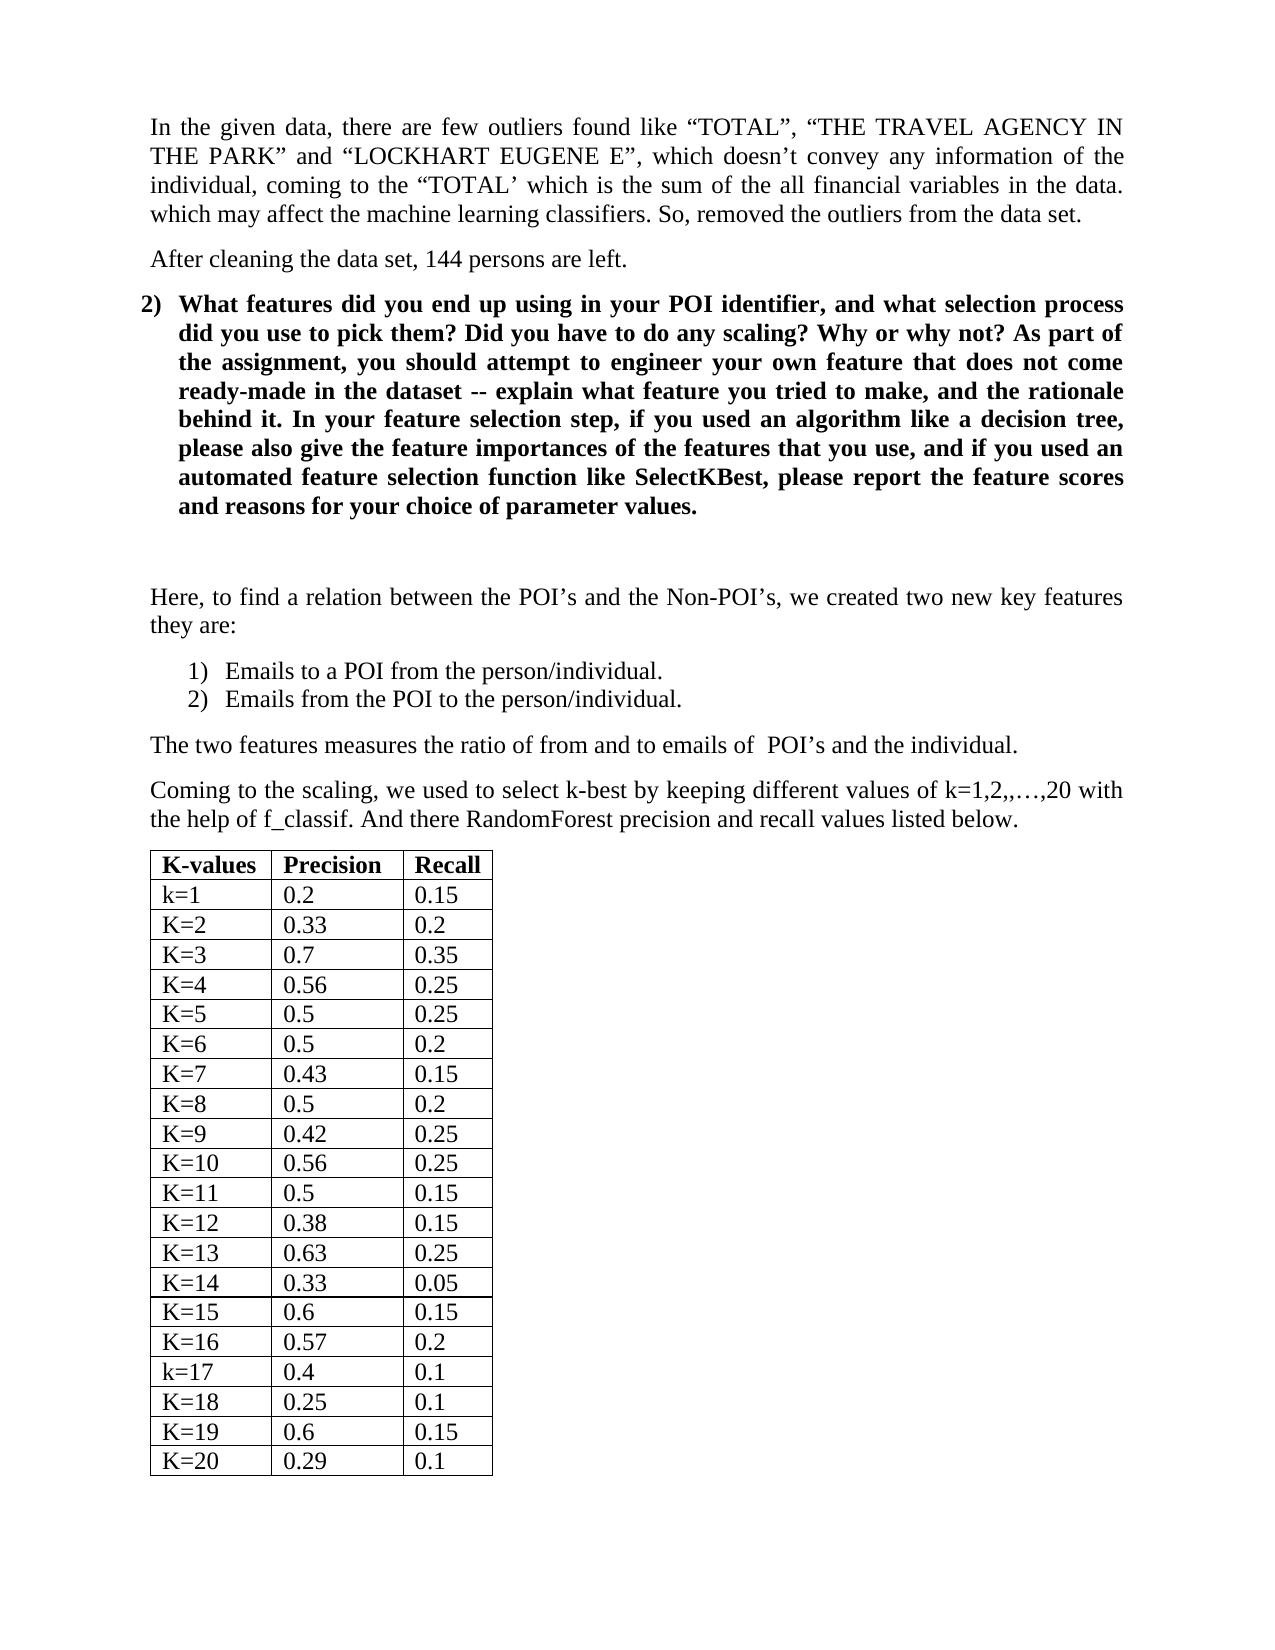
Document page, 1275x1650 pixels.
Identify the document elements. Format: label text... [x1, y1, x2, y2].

text Here, to find a relation between the POI’s and the Non-POI’s, we created two new key features they are: [150, 582, 1125, 639]
table_cell 0.56 [272, 970, 403, 998]
table_cell 0.25 [404, 1119, 492, 1147]
table_cell 0.15 [404, 1208, 492, 1237]
table_cell 0.25 [404, 1000, 492, 1028]
table_cell 0.43 [272, 1059, 403, 1088]
table_cell 0.15 [404, 1178, 492, 1207]
table_cell K=7 [151, 1059, 271, 1088]
table_header K-values [151, 851, 271, 879]
table_cell K=3 [151, 940, 271, 969]
table_cell 0.1 [404, 1446, 492, 1475]
table_cell 0.5 [272, 1089, 403, 1118]
table_cell 0.2 [404, 1089, 492, 1118]
table_cell 0.29 [272, 1446, 403, 1475]
table_cell 0.7 [272, 940, 403, 969]
table_cell 0.2 [404, 910, 492, 939]
table_cell K=20 [151, 1446, 271, 1475]
table_cell 0.05 [404, 1268, 492, 1296]
table_cell 0.1 [404, 1357, 492, 1386]
table_cell 0.35 [404, 940, 492, 969]
table_cell 0.15 [404, 880, 492, 909]
table_cell 0.5 [272, 1029, 403, 1058]
table_cell 0.5 [272, 1000, 403, 1028]
table_cell 0.15 [404, 1059, 492, 1088]
table_cell 0.6 [272, 1298, 403, 1326]
table_cell K=10 [151, 1149, 271, 1177]
table_cell 0.42 [272, 1119, 403, 1147]
table_cell K=9 [151, 1119, 271, 1147]
list Emails from the POI to the person/individual. [187, 684, 1125, 713]
text The two features measures the ratio of from and to emails of POI’s and the individual. [150, 730, 1125, 759]
table_cell 0.15 [404, 1417, 492, 1445]
table_cell k=17 [151, 1357, 271, 1386]
table_cell K=12 [151, 1208, 271, 1237]
table_cell K=16 [151, 1327, 271, 1356]
table_cell K=19 [151, 1417, 271, 1445]
table_cell 0.1 [404, 1387, 492, 1416]
table_cell K=2 [151, 910, 271, 939]
table_cell 0.57 [272, 1327, 403, 1356]
table_cell 0.56 [272, 1149, 403, 1177]
list What features did you end up using in your POI identifier, and what selection process did you use to pick them? Did you have to do any scaling? Why or why not? As part of the assignment, you should attempt to engineer your own feature that does not come ready-made in the dataset -- explain what feature you tried to make, and the rationale behind it. In your feature selection step, if you used an algorithm like a decision tree, please also give the feature importances of the features that you use, and if you used an automated feature selection function like SelectKBest, please report the feature scores and reasons for your choice of parameter values. [141, 289, 1125, 519]
table_cell 0.33 [272, 910, 403, 939]
table_cell K=5 [151, 1000, 271, 1028]
table_cell 0.2 [404, 1327, 492, 1356]
table_cell K=18 [151, 1387, 271, 1416]
table_cell k=1 [151, 880, 271, 909]
table_cell K=11 [151, 1178, 271, 1207]
table_cell K=4 [151, 970, 271, 998]
table_cell 0.25 [404, 1149, 492, 1177]
table_cell 0.25 [404, 970, 492, 998]
table_cell 0.2 [404, 1029, 492, 1058]
table_cell 0.63 [272, 1238, 403, 1267]
table_cell K=6 [151, 1029, 271, 1058]
table_cell 0.4 [272, 1357, 403, 1386]
table_header Precision [272, 851, 403, 879]
table_cell 0.25 [404, 1238, 492, 1267]
table_cell 0.6 [272, 1417, 403, 1445]
table_cell 0.2 [272, 880, 403, 909]
text In the given data, there are few outliers found like “TOTAL”, “THE TRAVEL AGENCY IN THE PARK” and “LOCKHART EUGENE E”, which doesn’t convey any information of the individual, coming to the “TOTAL’ which is the sum of the all financial variables in the data. which may affect the machine learning classifiers. So, removed the outliers from the data set. [150, 112, 1125, 227]
text Coming to the scaling, we used to select k-best by keeping different values of k=1,2,,…,20 with the help of f_classif. And there RandomForest precision and recall values listed below. [150, 775, 1125, 833]
table_cell K=8 [151, 1089, 271, 1118]
table_cell 0.15 [404, 1298, 492, 1326]
table_cell K=13 [151, 1238, 271, 1267]
table_cell K=14 [151, 1268, 271, 1296]
text After cleaning the data set, 144 persons are left. [150, 244, 1125, 273]
table_cell 0.33 [272, 1268, 403, 1296]
table_cell 0.38 [272, 1208, 403, 1237]
table_cell K=15 [151, 1298, 271, 1326]
list Emails to a POI from the person/individual. [187, 656, 1125, 684]
table_cell 0.25 [272, 1387, 403, 1416]
table_header Recall [404, 851, 492, 879]
table_cell 0.5 [272, 1178, 403, 1207]
